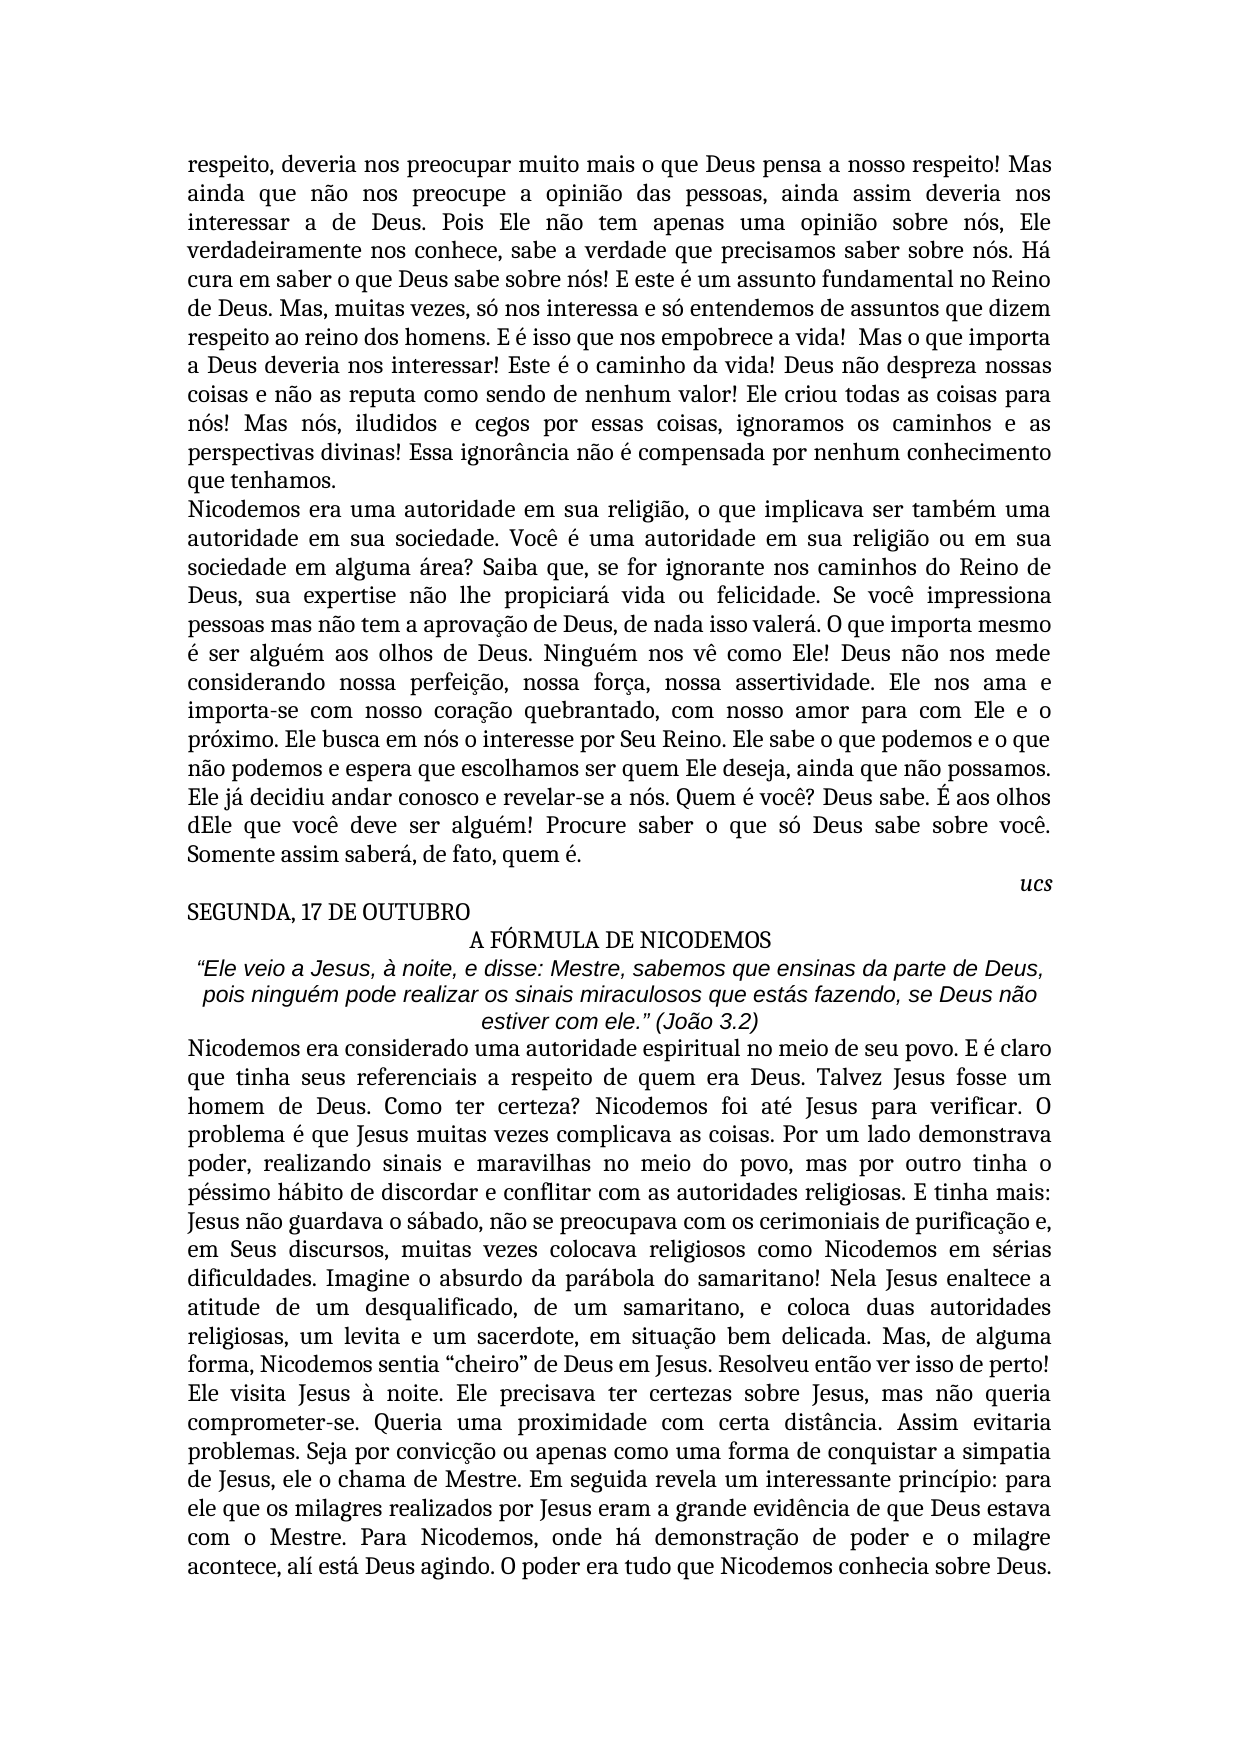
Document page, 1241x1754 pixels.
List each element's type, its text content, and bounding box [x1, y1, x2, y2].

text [187, 1379, 1053, 1580]
text ucs [187, 869, 1053, 897]
text “Ele veio a Jesus, à noite, e disse: Mestre, sabemos que ensinas da parte de Deus, pois ninguém pode realizar os sinais miraculosos que estás fazendo, se Deus não estiver com ele.” (João 3.2) [187, 955, 481, 1034]
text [187, 150, 1053, 495]
text Nicodemos era considerado uma autoridade espiritual no meio de seu povo. E é claro que tinha seus referenciais a respeito de quem era Deus. Talvez Jesus fosse um homem de Deus. Como ter certeza? Nicodemos foi até Jesus para verificar. O problema é que Jesus muitas vezes complicava as coisas. Por um lado demonstrava poder, realizando sinais e maravilhas no meio do povo, mas por outro tinha o péssimo hábito de discordar e conflitar com as autoridades religiosas. E tinha mais: Jesus não guardava o sábado, não se preocupava com os cerimoniais de purificação e, em Seus discursos, muitas vezes colocava religiosos como Nicodemos em sérias dificuldades. Imagine o absurdo da parábola do samaritano! Nela Jesus enaltece a atitude de um desqualificado, de um samaritano, e coloca duas autoridades religiosas, um levita e um sacerdote, em situação bem delicada. Mas, de alguma forma, Nicodemos sentia “cheiro” de Deus em Jesus. Resolveu então ver isso de perto! [187, 1034, 1053, 1379]
text A FÓRMULA DE NICODEMOS [187, 926, 1053, 955]
text “Ele veio a Jesus, à noite, e disse: Mestre, sabemos que ensinas da parte de Deus, pois ninguém pode realizar os sinais miraculosos que estás fazendo, se Deus não estiver com ele.” (João 3.2) [759, 955, 1053, 1034]
text SEGUNDA, 17 DE OUTUBRO [187, 897, 1053, 926]
text Nicodemos era uma autoridade em sua religião, o que implicava ser também uma autoridade em sua sociedade. Você é uma autoridade em sua religião ou em sua sociedade em alguma área? Saiba que, se for ignorante nos caminhos do Reino de Deus, sua expertise não lhe propiciará vida ou felicidade. Se você impressiona pessoas mas não tem a aprovação de Deus, de nada isso valerá. O que importa mesmo é ser alguém aos olhos de Deus. Ninguém nos vê como Ele! Deus não nos mede considerando nossa perfeição, nossa força, nossa assertividade. Ele nos ama e importa-se com nosso coração quebrantado, com nosso amor para com Ele e o próximo. Ele busca em nós o interesse por Seu Reino. Ele sabe o que podemos e o que não podemos e espera que escolhamos ser quem Ele deseja, ainda que não possamos. Ele já decidiu andar conosco e revelar-se a nós. Quem é você? Deus sabe. É aos olhos dEle que você deve ser alguém! Procure saber o que só Deus sabe sobre você. Somente assim saberá, de fato, quem é. [187, 495, 1053, 869]
